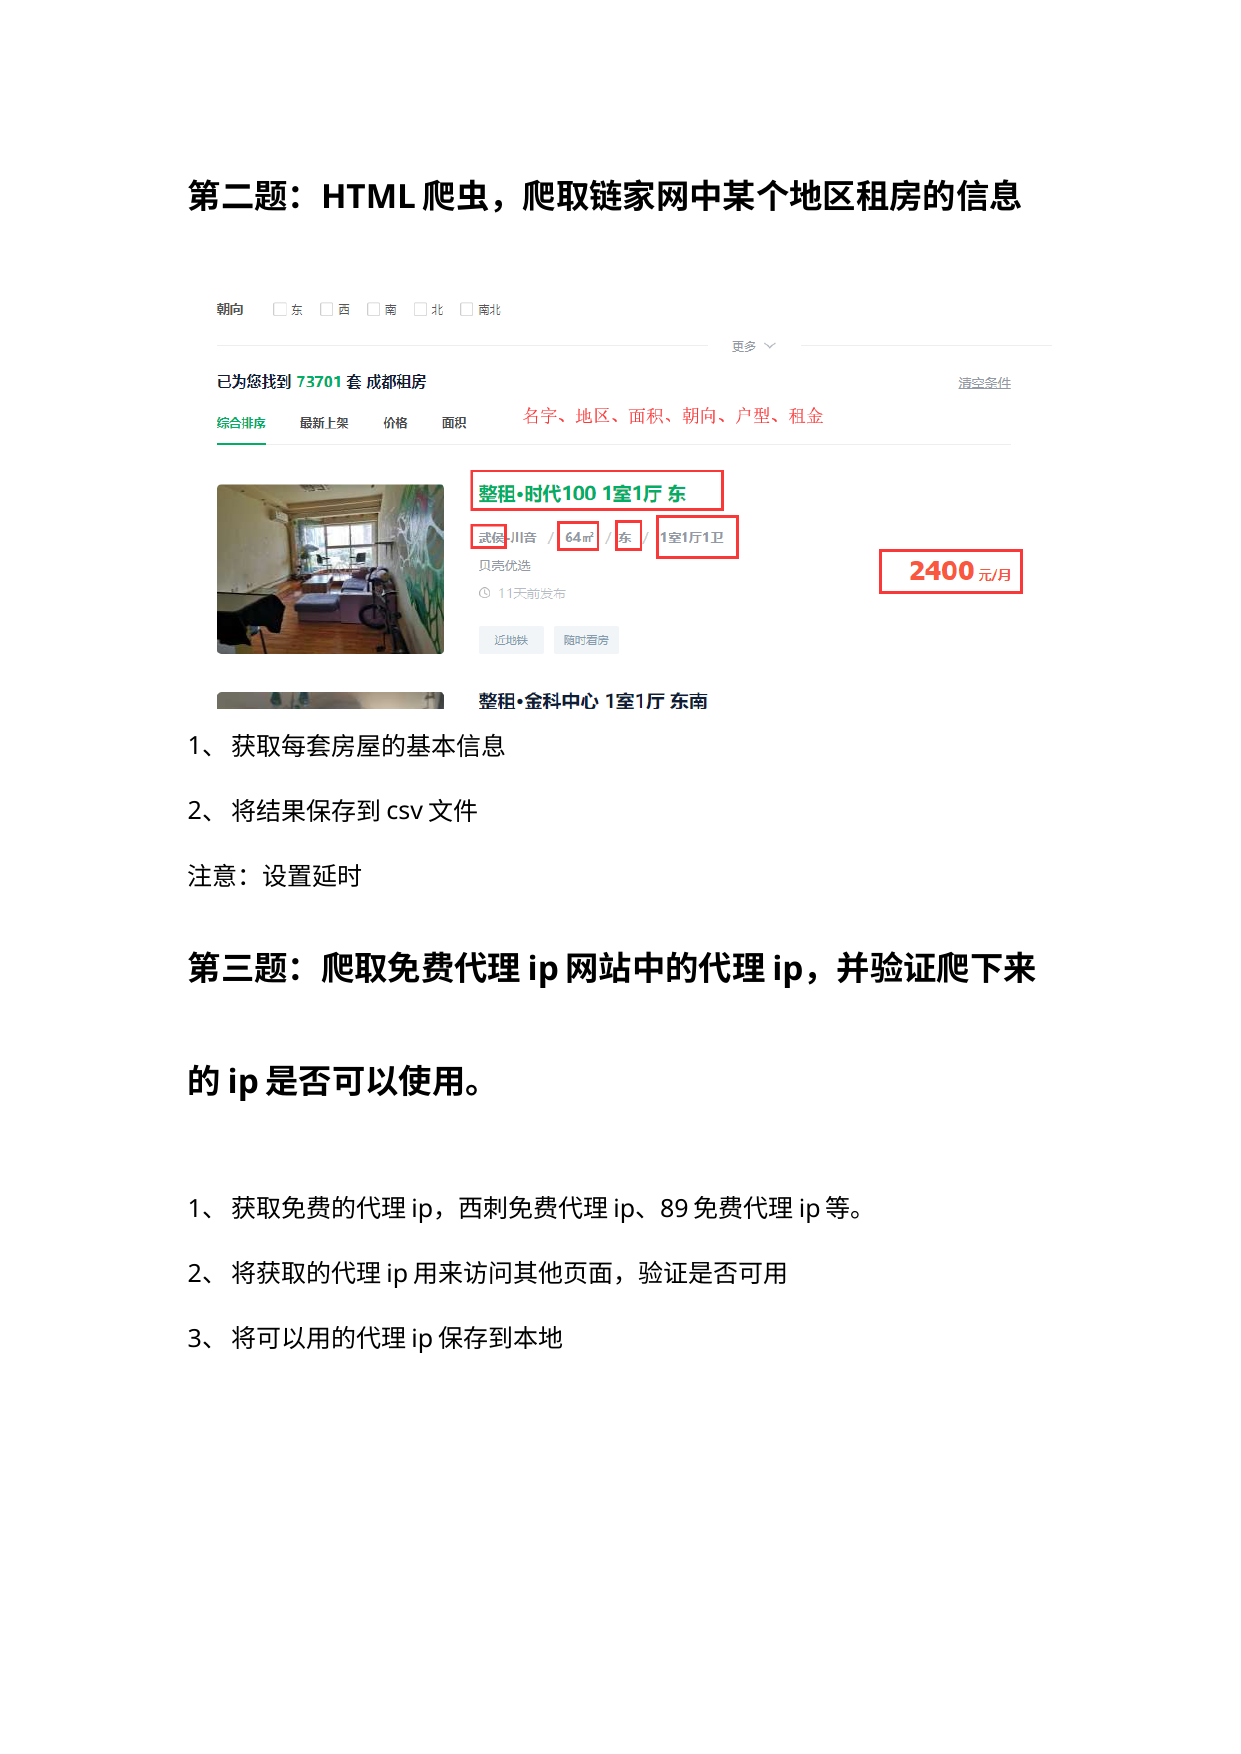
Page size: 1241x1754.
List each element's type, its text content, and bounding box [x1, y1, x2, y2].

text 注意：设置延时 [187, 842, 1053, 907]
subtitle 第三题：爬取免费代理ip网站中的代理ip，并验证爬下来的ip是否可以使用。 [187, 934, 1053, 1111]
picture [187, 289, 1053, 709]
subtitle 第二题：HTML爬虫，爬取链家网中某个地区租房的信息 [187, 162, 1053, 227]
list 获取免费的代理ip，西刺免费代理ip、89免费代理ip等。 [187, 1174, 1053, 1239]
list 将可以用的代理ip保存到本地 [187, 1304, 1053, 1369]
list 将获取的代理ip用来访问其他页面，验证是否可用 [187, 1239, 1053, 1304]
list 将结果保存到csv文件 [187, 777, 1053, 842]
list 获取每套房屋的基本信息 [187, 712, 1053, 777]
